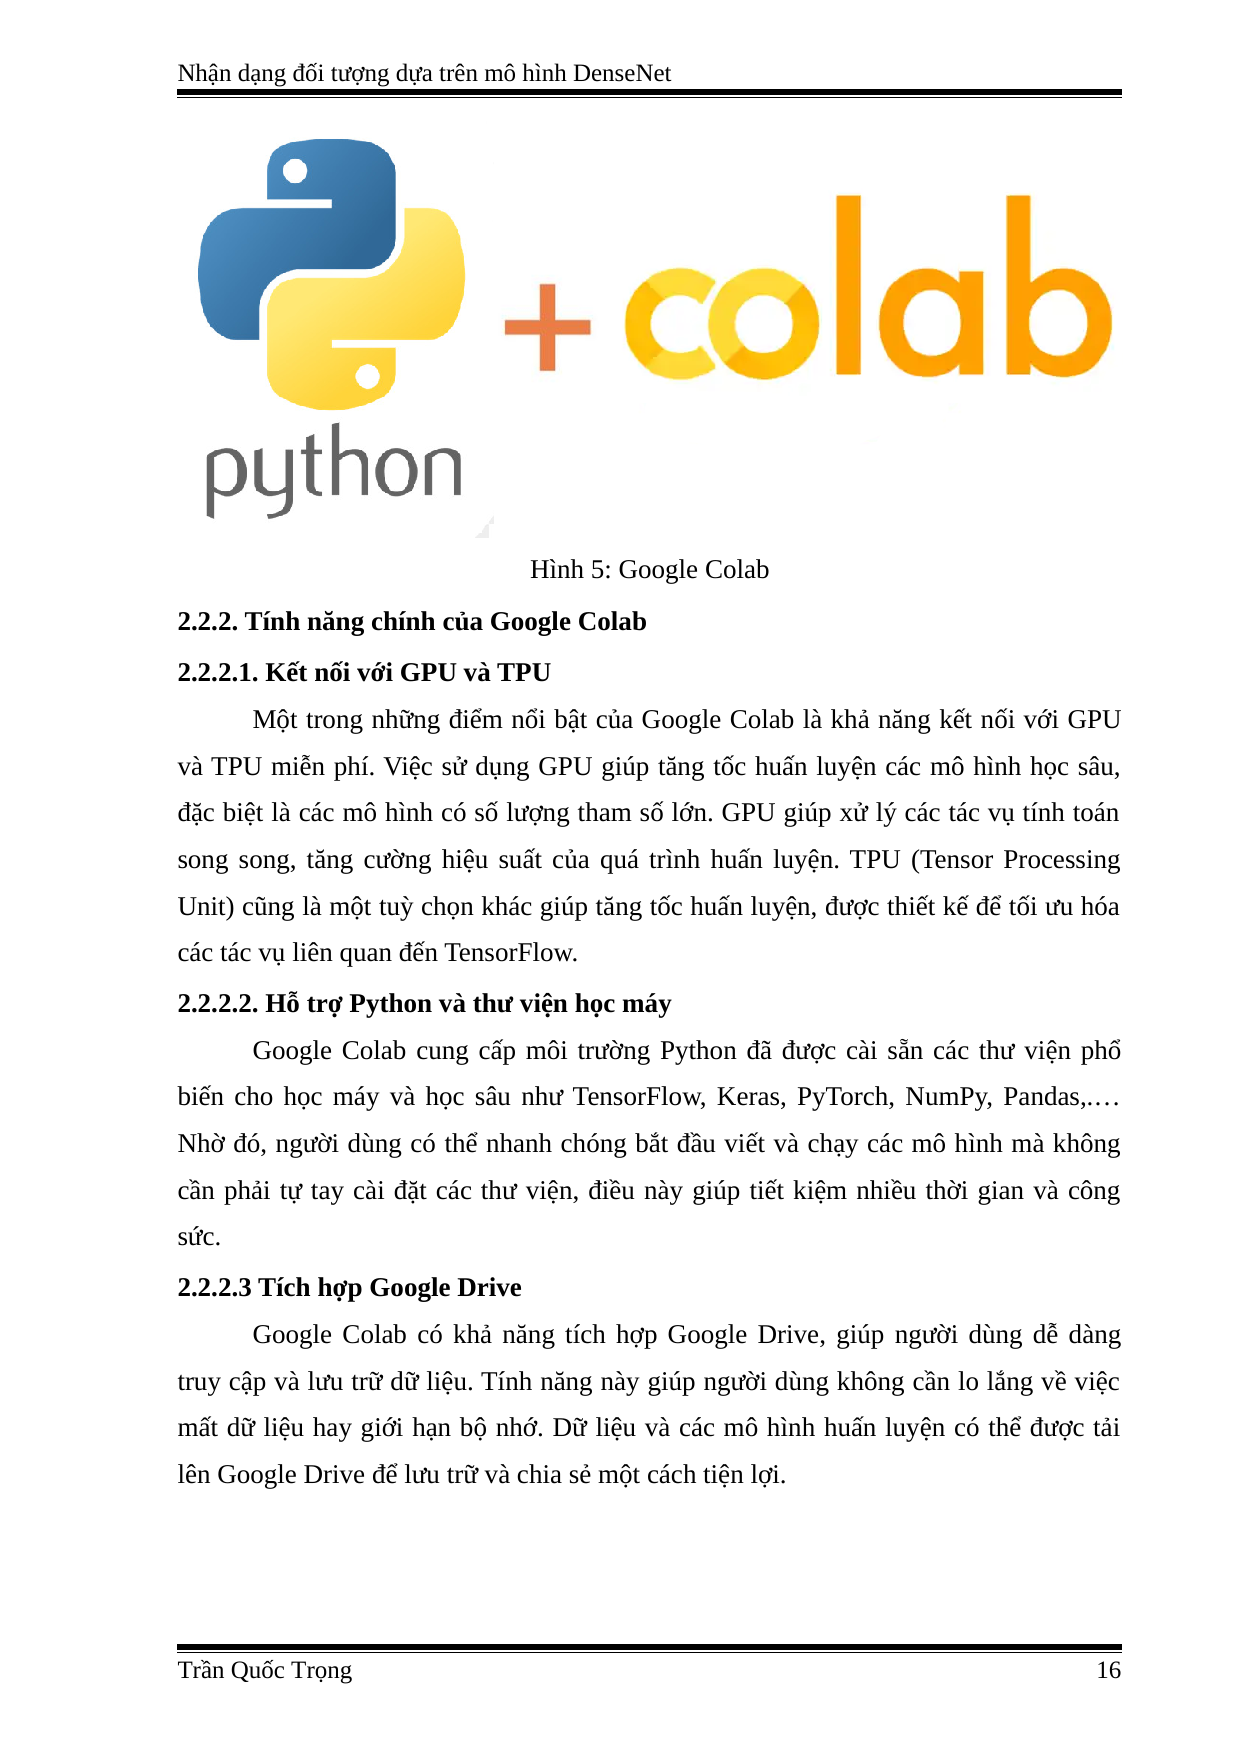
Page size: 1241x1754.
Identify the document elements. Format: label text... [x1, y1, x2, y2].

text Một trong những điểm nổi bật của Google Colab là khả năng kết nối với GPU và TPU miễn phí. Việc sử dụng GPU giúp tăng tốc huấn luyện các mô hình học sâu, đặc biệt là các mô hình có số lượng tham số lớn. GPU giúp xử lý các tác vụ tính toán song song, tăng cường hiệu suất của quá trình huấn luyện. TPU (Tensor Processing Unit) cũng là một tuỳ chọn khác giúp tăng tốc huấn luyện, được thiết kế để tối ưu hóa các tác vụ liên quan đến TensorFlow. [177, 703, 1122, 967]
text Google Colab cung cấp môi trường Python đã được cài sẵn các thư viện phổ biến cho học máy và học sâu như TensorFlow, Keras, PyTorch, NumPy, Pandas,.… Nhờ đó, người dùng có thể nhanh chóng bắt đầu viết và chạy các mô hình mà không cần phải tự tay cài đặt các thư viện, điều này giúp tiết kiệm nhiều thời gian và công sức. [177, 1034, 1122, 1252]
text Hình 5: Google Colab [177, 553, 1122, 584]
text Google Colab có khả năng tích hợp Google Drive, giúp người dùng dễ dàng truy cập và lưu trữ dữ liệu. Tính năng này giúp người dùng không cần lo lắng về việc mất dữ liệu hay giới hạn bộ nhớ. Dữ liệu và các mô hình huấn luyện có thể được tải lên Google Drive để lưu trữ và chia sẻ một cách tiện lợi. [177, 1318, 1122, 1489]
subtitle 2.2.2.3 Tích hợp Google Drive [177, 1271, 1122, 1302]
subtitle 2.2.2. Tính năng chính của Google Colab [177, 605, 1122, 637]
picture [177, 118, 1123, 538]
subtitle 2.2.2.1. Kết nối với GPU và TPU [177, 656, 1122, 687]
subtitle 2.2.2.2. Hỗ trợ Python và thư viện học máy [177, 987, 1122, 1018]
